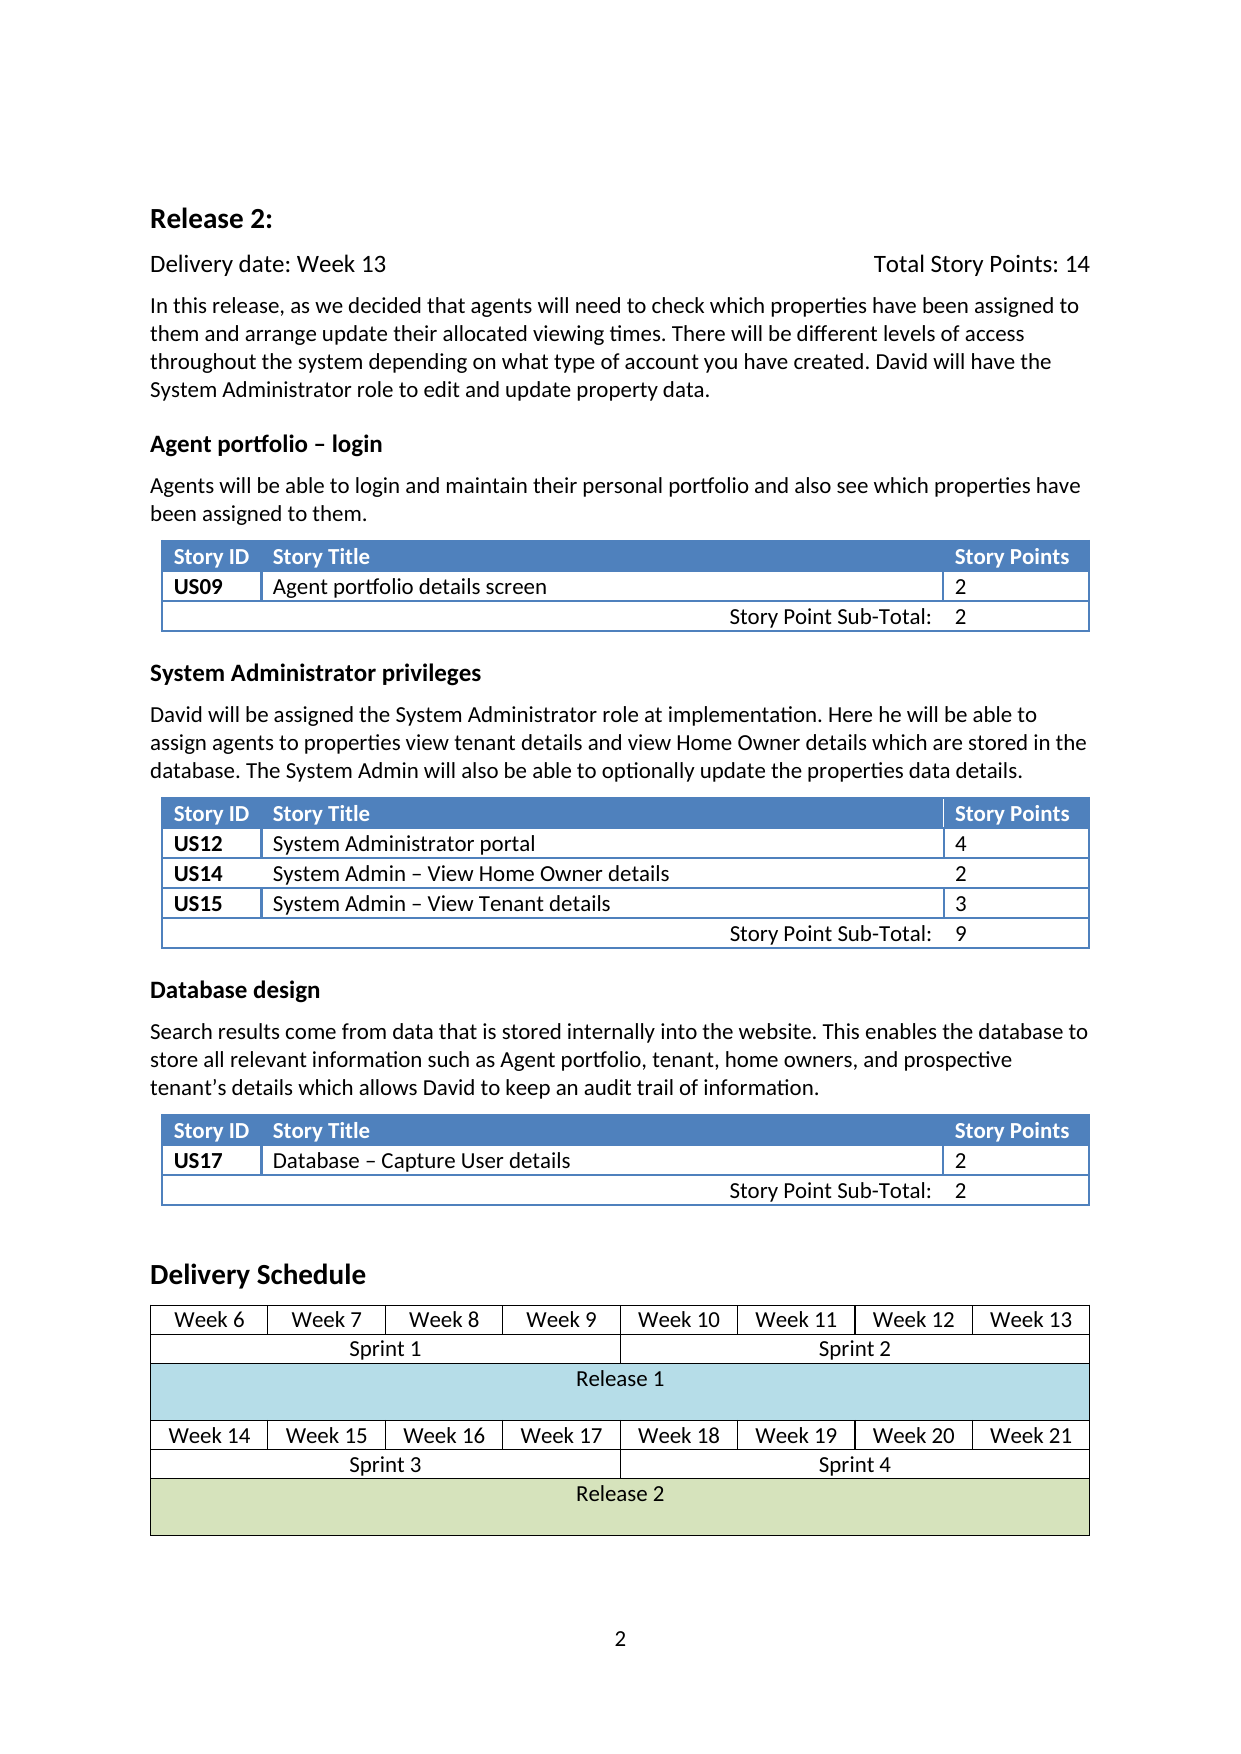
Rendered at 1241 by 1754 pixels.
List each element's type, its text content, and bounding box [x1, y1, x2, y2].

subtitle System Administrator privileges [150, 657, 1090, 688]
subtitle Delivery Schedule [150, 1256, 1090, 1292]
table_cell Week 17 [503, 1421, 620, 1449]
table_header Week 6 [151, 1306, 267, 1333]
table_header Story ID [163, 542, 261, 570]
table_cell Week 16 [386, 1421, 502, 1449]
table_cell 2 [944, 1146, 1088, 1174]
table_header Week 11 [738, 1306, 854, 1333]
table_header Week 10 [621, 1306, 737, 1333]
table_header Story Points [944, 799, 1088, 827]
text In this release, as we decided that agents will need to check which properties have been assigned to them and arrange update their allocated viewing times. There will be different levels of access throughout the system depending on what type of account you have created. David will have the System Administrator role to edit and update property data. [150, 291, 1090, 403]
table_cell 2 [943, 1176, 1088, 1204]
text David will be assigned the System Administrator role at implementation. Here he will be able to assign agents to properties view tenant details and view Home Owner details which are stored in the database. The System Admin will also be able to optionally update the properties data details. [150, 700, 1090, 784]
table_cell [163, 1176, 261, 1204]
table_cell Week 18 [621, 1421, 737, 1449]
table_header Week 8 [386, 1306, 502, 1333]
table_header Week 7 [268, 1306, 385, 1333]
table_header Week 9 [503, 1306, 620, 1333]
table_cell Story Point Sub-Total: [261, 1176, 943, 1204]
table_cell Sprint 3 [151, 1450, 620, 1478]
table_cell Week 20 [856, 1421, 972, 1449]
table_cell 2 [943, 602, 1088, 630]
table_cell Week 19 [738, 1421, 854, 1449]
table_header Story Points [943, 542, 1088, 570]
table_header Story ID [163, 799, 261, 827]
subtitle Release 2: [150, 200, 1090, 236]
table_cell 4 [945, 829, 1088, 857]
table_cell Agent portfolio details screen [263, 572, 942, 600]
table_cell System Admin – View Home Owner details [261, 859, 943, 887]
table_cell US14 [163, 859, 261, 887]
table_cell Week 21 [973, 1421, 1089, 1449]
table_header Story ID [163, 1116, 261, 1144]
table_cell [163, 919, 261, 947]
table_header Story Points [943, 1116, 1088, 1144]
text Agents will be able to login and maintain their personal portfolio and also see which properties have been assigned to them. [150, 471, 1090, 527]
table_cell 2 [944, 859, 1088, 887]
table_cell Sprint 4 [621, 1450, 1089, 1478]
text Delivery date: Week 13 Total Story Points: 14 [150, 248, 1090, 279]
table_cell System Administrator portal [263, 829, 943, 857]
table_header Story Title [261, 542, 943, 570]
table_cell Release 2 [151, 1479, 1089, 1535]
table_cell Story Point Sub-Total: [261, 602, 943, 630]
table_cell 9 [944, 919, 1088, 947]
table_header Story Title [261, 1116, 943, 1144]
table_cell US15 [163, 889, 260, 917]
table_cell Release 1 [151, 1364, 1089, 1420]
table_cell System Admin – View Tenant details [263, 889, 943, 917]
table_cell Sprint 1 [151, 1335, 620, 1363]
table_cell 2 [944, 572, 1088, 600]
table_cell Story Point Sub-Total: [261, 919, 943, 947]
table_cell US09 [163, 572, 260, 600]
subtitle Agent portfolio – login [150, 428, 1090, 459]
table_cell 3 [945, 889, 1088, 917]
table_header Week 13 [973, 1306, 1089, 1333]
table_cell US17 [163, 1146, 260, 1174]
table_header Story Title [261, 799, 943, 827]
table_cell Database – Capture User details [263, 1146, 942, 1174]
table_cell Week 15 [268, 1421, 385, 1449]
table_cell Week 14 [151, 1421, 267, 1449]
table_header Week 12 [856, 1306, 972, 1333]
text Search results come from data that is stored internally into the website. This enables the database to store all relevant information such as Agent portfolio, tenant, home owners, and prospective tenant’s details which allows David to keep an audit trail of information. [150, 1017, 1090, 1101]
subtitle Database design [150, 974, 1090, 1005]
table_cell [163, 602, 261, 630]
table_cell Sprint 2 [621, 1335, 1089, 1363]
table_cell US12 [163, 829, 260, 857]
